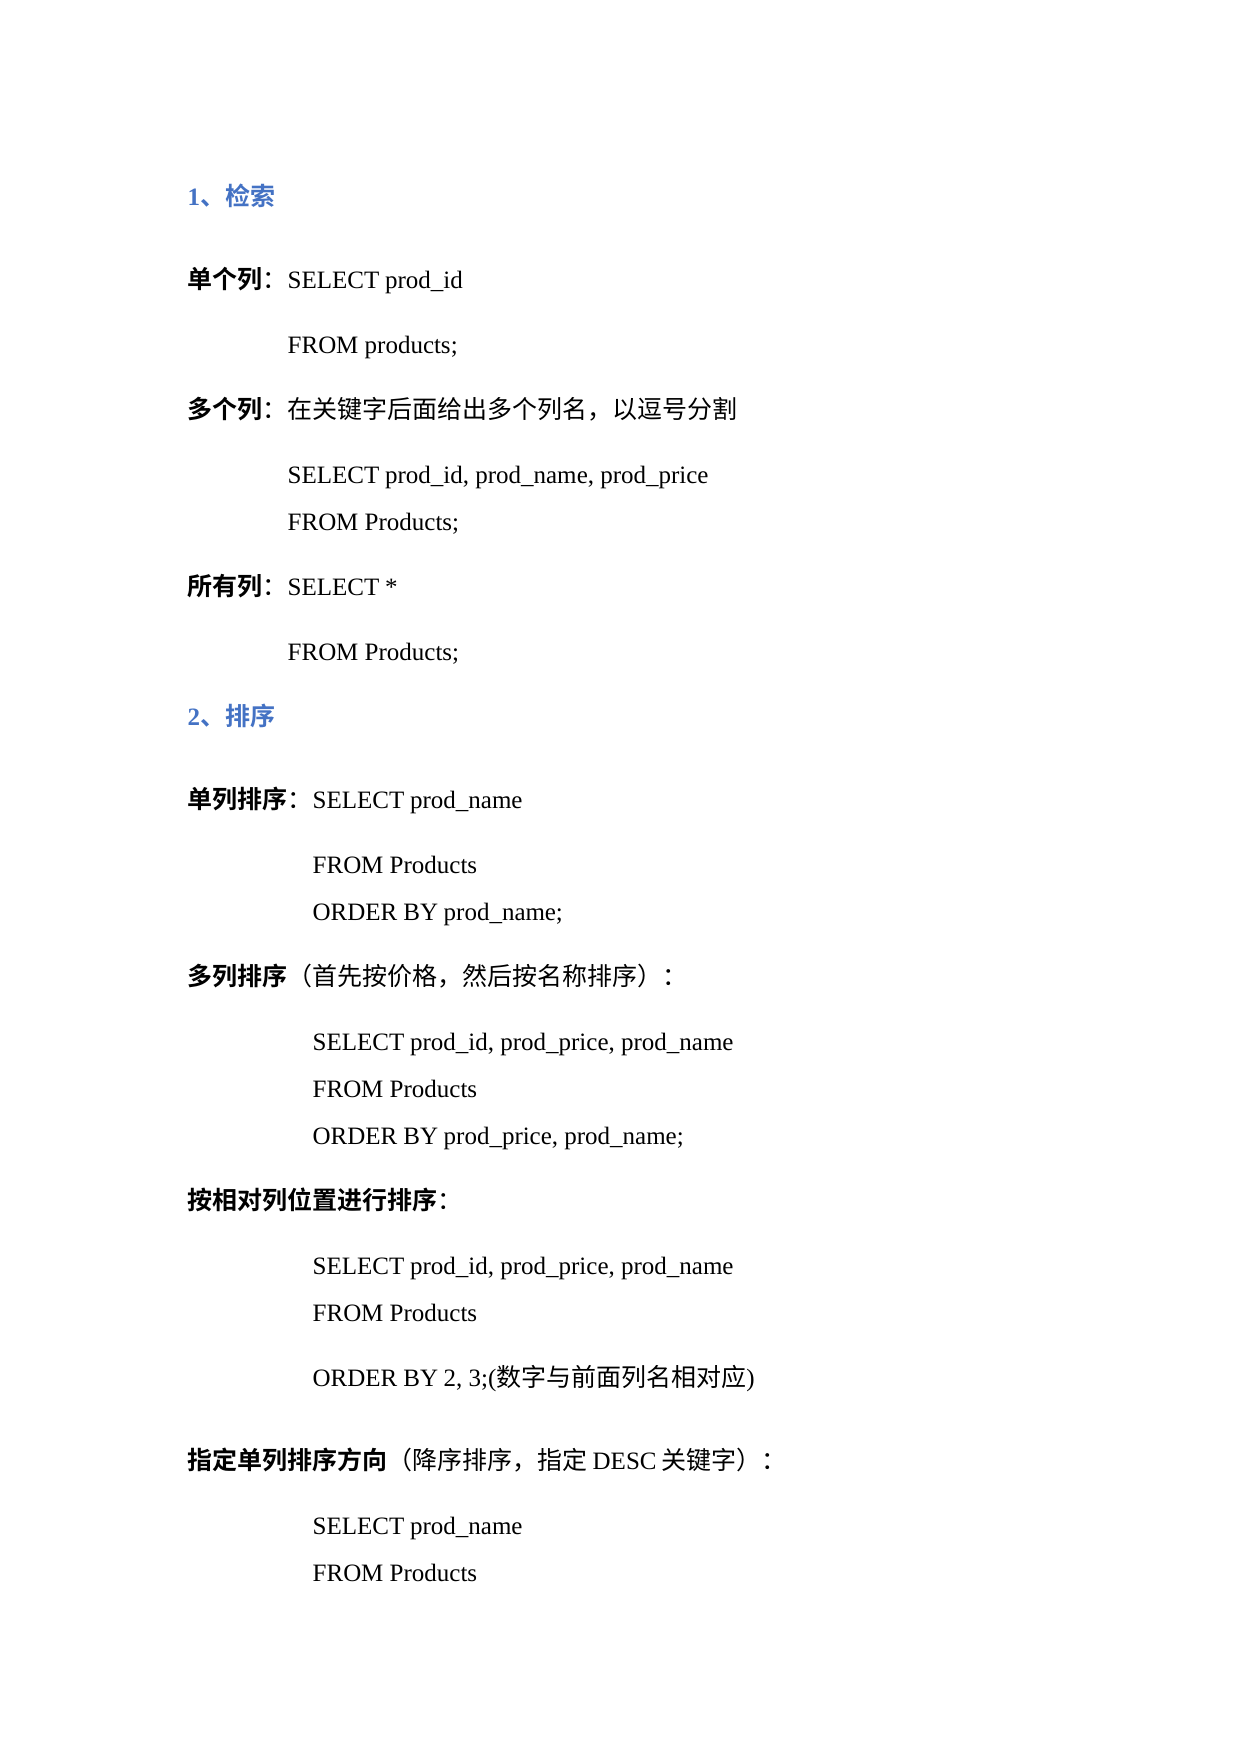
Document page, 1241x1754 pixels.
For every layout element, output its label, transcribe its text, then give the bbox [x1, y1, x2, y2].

text 多列排序（首先按价格，然后按名称排序）： [187, 942, 1053, 1007]
text 2、排序 [187, 682, 1053, 747]
text ORDER BY prod_price, prod_name; [187, 1119, 1053, 1151]
text SELECT prod_id, prod_price, prod_name [187, 1249, 1053, 1281]
text FROM Products [187, 848, 1053, 881]
text SELECT prod_id, prod_name, prod_price [187, 458, 1053, 491]
text FROM Products [187, 1556, 1053, 1588]
text 按相对列位置进行排序： [187, 1166, 1053, 1231]
text SELECT prod_name [187, 1509, 1053, 1541]
text FROM Products; [187, 635, 1053, 668]
text 1、检索 [187, 162, 1053, 227]
text ORDER BY 2, 3;(数字与前面列名相对应) [187, 1343, 1053, 1408]
text FROM Products [187, 1072, 1053, 1104]
text 所有列：SELECT * [187, 552, 1053, 617]
text 多个列：在关键字后面给出多个列名，以逗号分割 [187, 375, 1053, 440]
text SELECT prod_id, prod_price, prod_name [187, 1025, 1053, 1058]
text FROM products; [187, 328, 1053, 361]
text FROM Products; [187, 505, 1053, 538]
text 指定单列排序方向（降序排序，指定DESC关键字）： [187, 1426, 1053, 1491]
text 单个列：SELECT prod_id [187, 245, 1053, 310]
text 单列排序：SELECT prod_name [187, 765, 1053, 830]
text ORDER BY prod_name; [187, 895, 1053, 928]
text FROM Products [187, 1296, 1053, 1328]
